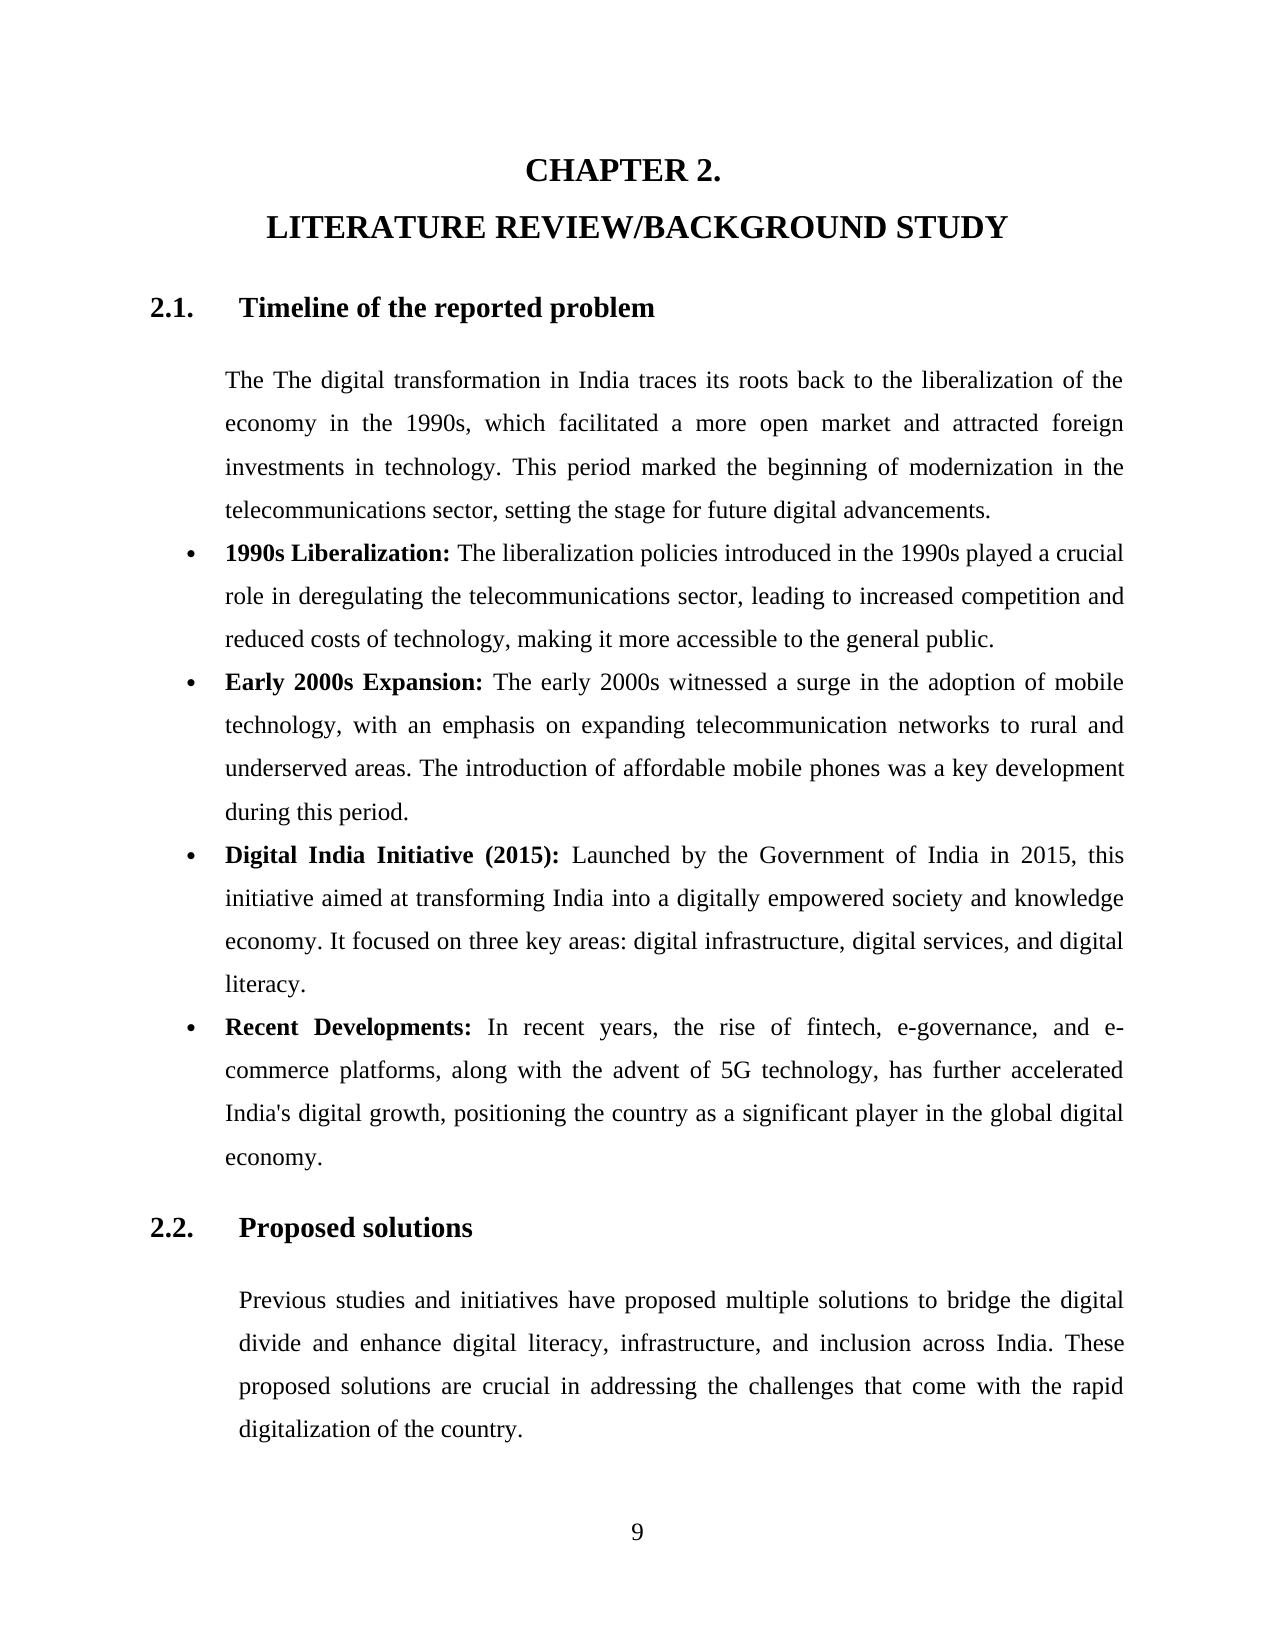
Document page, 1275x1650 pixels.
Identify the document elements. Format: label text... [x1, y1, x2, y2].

list Early 2000s Expansion: The early 2000s witnessed a surge in the adoption of mobile technology, with an emphasis on expanding telecommunication networks to rural and underserved areas. The introduction of affordable mobile phones was a key development during this period. [187, 667, 1125, 825]
subtitle LITERATURE REVIEW/BACKGROUND STUDY [150, 150, 1125, 246]
list 1990s Liberalization: The liberalization policies introduced in the 1990s played a crucial role in deregulating the telecommunications sector, leading to increased competition and reduced costs of technology, making it more accessible to the general public. [187, 538, 1125, 653]
list Previous studies and initiatives have proposed multiple solutions to bridge the digital divide and enhance digital literacy, infrastructure, and inclusion across India. These proposed solutions are crucial in addressing the challenges that come with the rapid digitalization of the country. [239, 1285, 1125, 1443]
list Recent Developments: In recent years, the rise of fintech, e-governance, and e-commerce platforms, along with the advent of 5G technology, has further accelerated India's digital growth, positioning the country as a significant player in the global digital economy. [187, 1012, 1125, 1170]
subtitle Proposed solutions [150, 1210, 1125, 1243]
subtitle Timeline of the reported problem [150, 290, 1125, 323]
list The The digital transformation in India traces its roots back to the liberalization of the economy in the 1990s, which facilitated a more open market and attracted foreign investments in technology. This period marked the beginning of modernization in the telecommunications sector, setting the stage for future digital advancements. [225, 365, 1125, 523]
list Digital India Initiative (2015): Launched by the Government of India in 2015, this initiative aimed at transforming India into a digitally empowered society and knowledge economy. It focused on three key areas: digital infrastructure, digital services, and digital literacy. [187, 840, 1125, 998]
